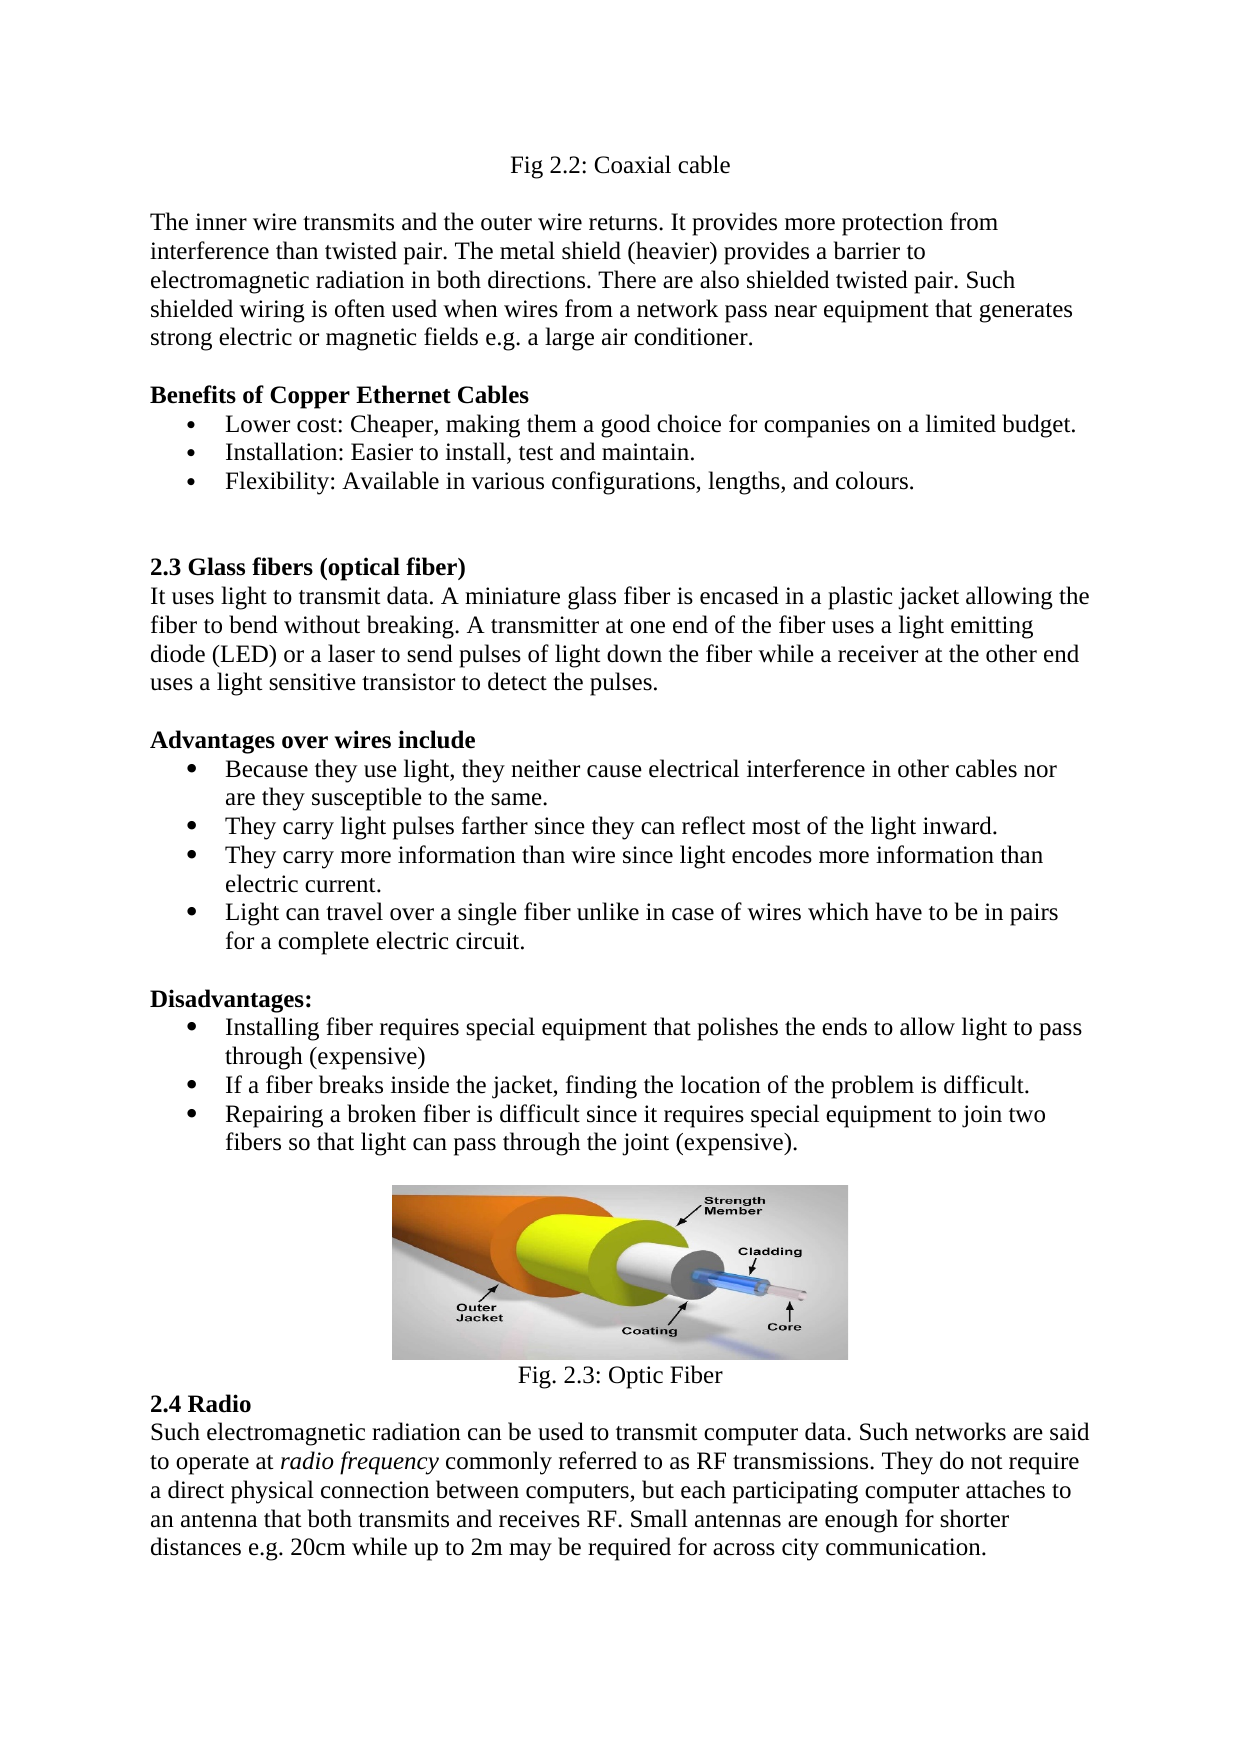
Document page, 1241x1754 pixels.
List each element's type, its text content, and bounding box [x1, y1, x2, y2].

text Benefits of Copper Ethernet Cables [150, 380, 1090, 409]
list Lower cost: Cheaper, making them a good choice for companies on a limited budget. [187, 409, 1090, 437]
list Flexibility: Available in various configurations, lengths, and colours. [187, 466, 1090, 495]
text Advantages over wires include [150, 725, 1090, 754]
text Fig 2.2: Coaxial cable [150, 150, 1090, 179]
list Radio [150, 1389, 1090, 1417]
list Because they use light, they neither cause electrical interference in other cables nor are they susceptible to the same. [187, 754, 1090, 811]
list They carry more information than wire since light encodes more information than electric current. [187, 840, 1090, 897]
list Light can travel over a single fiber unlike in case of wires which have to be in pairs for a complete electric circuit. [187, 897, 1090, 955]
text Such electromagnetic radiation can be used to transmit computer data. Such networks are said to operate at radio frequency commonly referred to as RF transmissions. They do not require a direct physical connection between computers, but each participating computer attaches to an antenna that both transmits and receives RF. Small antennas are enough for shorter distances e.g. 20cm while up to 2m may be required for across city communication. [150, 1417, 1090, 1561]
list If a fiber breaks inside the jacket, finding the location of the problem is difficult. [187, 1070, 1090, 1099]
list Repairing a broken fiber is difficult since it requires special equipment to join two fibers so that light can pass through the joint (expensive). [187, 1099, 1090, 1156]
list They carry light pulses farther since they can reflect most of the light inward. [187, 811, 1090, 840]
list Installing fiber requires special equipment that polishes the ends to allow light to pass through (expensive) [187, 1012, 1090, 1070]
text Fig. 2.3: Optic Fiber [150, 1360, 1090, 1389]
text The inner wire transmits and the outer wire returns. It provides more protection from interference than twisted pair. The metal shield (heavier) provides a barrier to electromagnetic radiation in both directions. There are also shielded twisted pair. Such shielded wiring is often used when wires from a network pass near equipment that generates strong electric or magnetic fields e.g. a large air conditioner. [150, 207, 1090, 351]
picture [392, 1185, 849, 1360]
text It uses light to transmit data. A miniature glass fiber is encased in a plastic jacket allowing the fiber to bend without breaking. A transmitter at one end of the fiber uses a light emitting diode (LED) or a laser to send pulses of light down the fiber while a receiver at the other end uses a light sensitive transistor to detect the pulses. [150, 581, 1090, 696]
list Installation: Easier to install, test and maintain. [187, 437, 1090, 466]
text Disadvantages: [150, 984, 1090, 1012]
list Glass fibers (optical fiber) [150, 552, 1090, 581]
